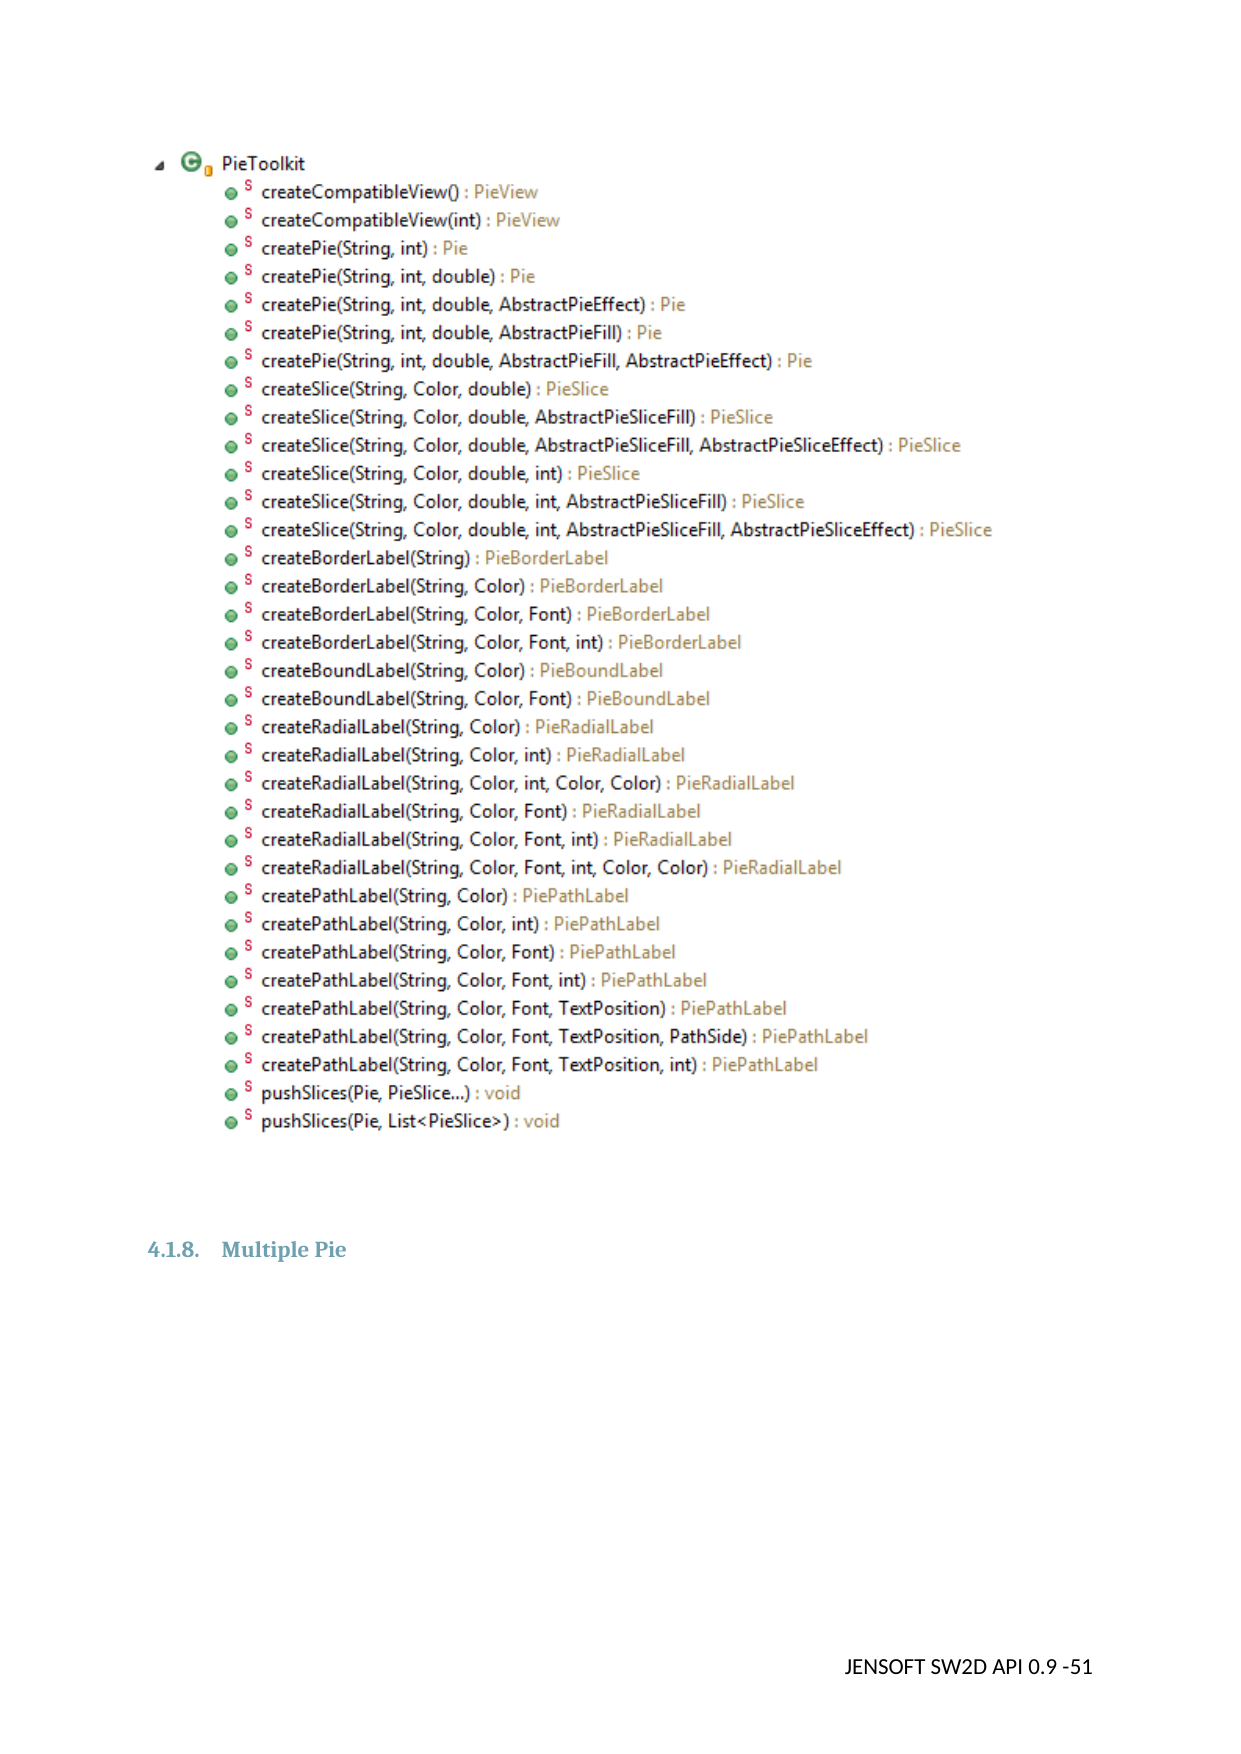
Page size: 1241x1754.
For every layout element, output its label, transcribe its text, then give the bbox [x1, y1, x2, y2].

subtitle Multiple Pie [148, 1237, 1093, 1263]
picture [147, 147, 1050, 1159]
